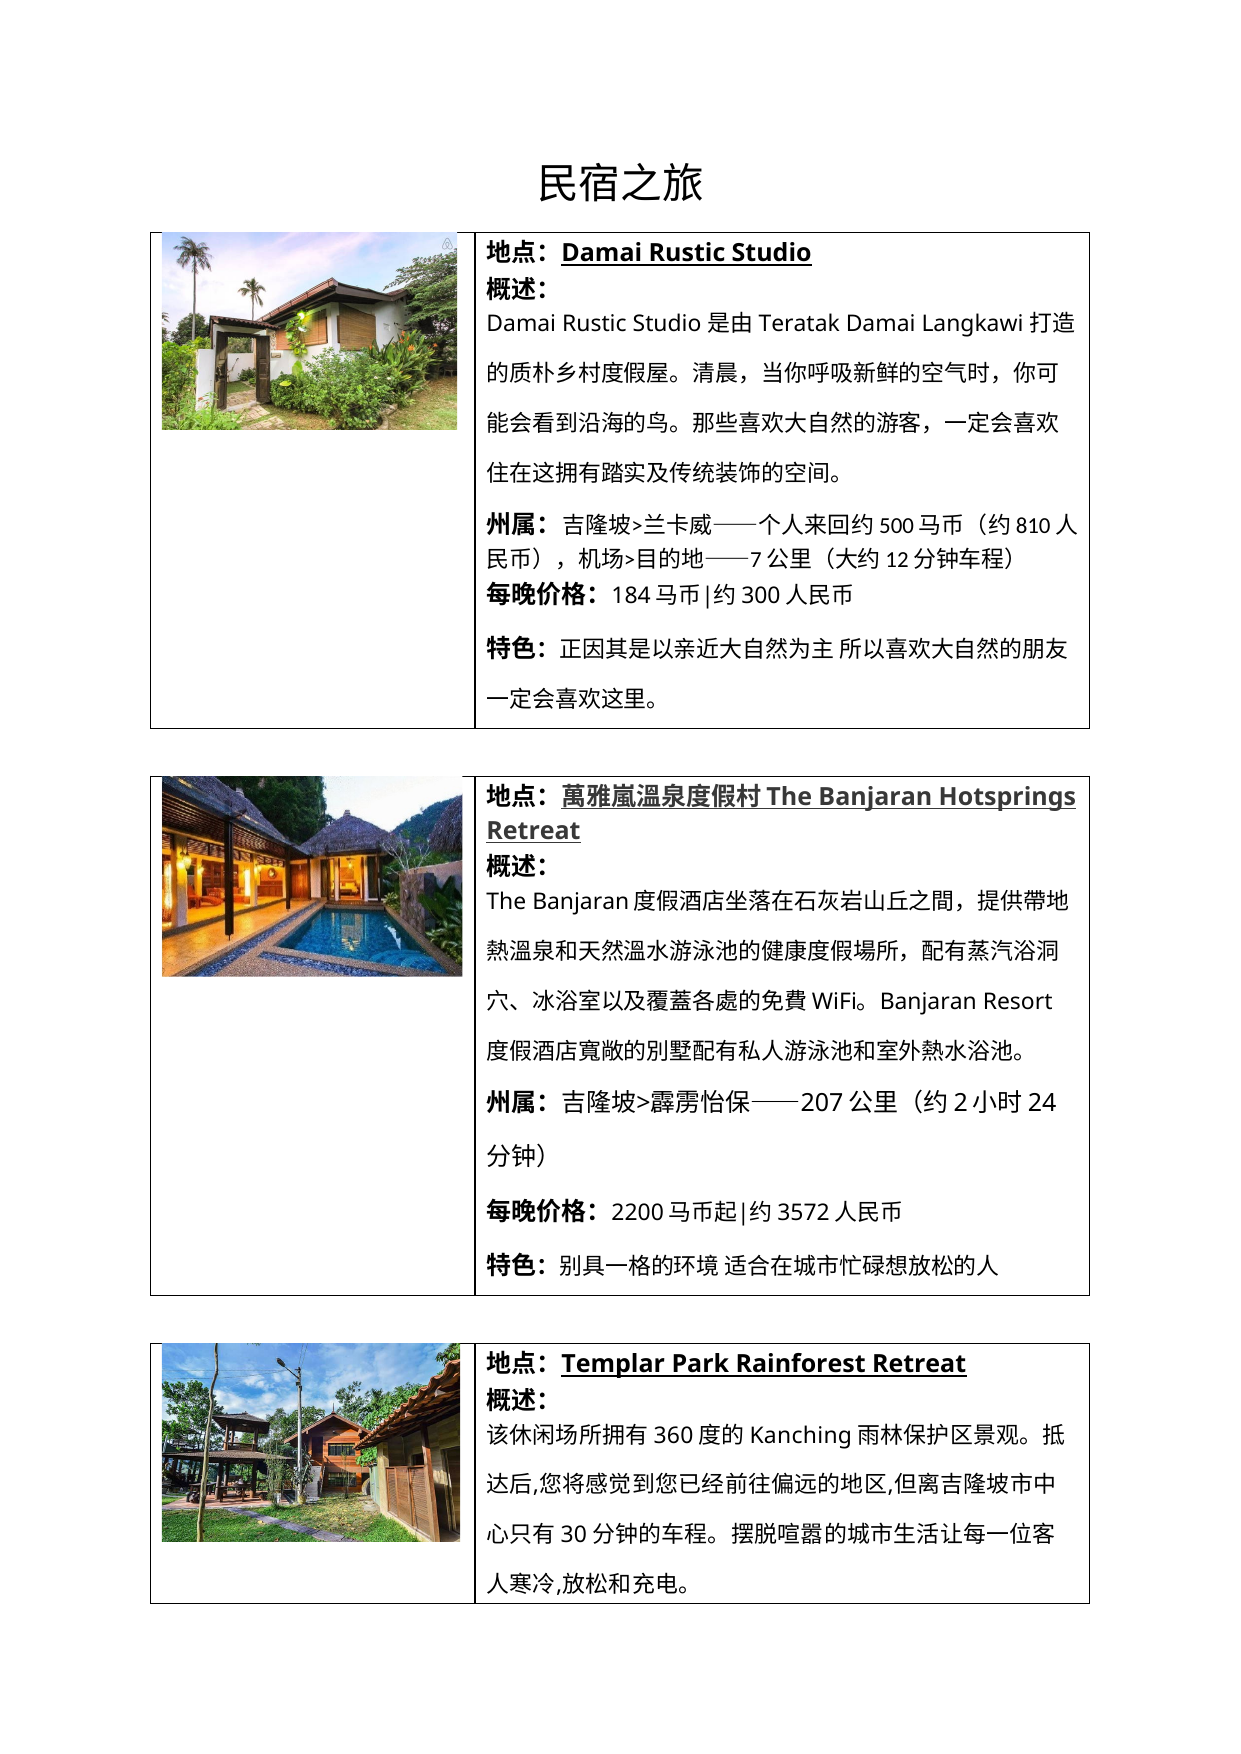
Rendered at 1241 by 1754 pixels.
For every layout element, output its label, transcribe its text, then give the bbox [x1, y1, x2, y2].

table_header [151, 233, 474, 728]
picture [161, 776, 463, 977]
table_header [151, 777, 474, 1295]
picture [161, 1343, 461, 1542]
table_header 地点：Damai Rustic Studio 概述： Damai Rustic Studio 是由 Teratak Damai Langkawi 打造的质朴乡村度假屋。清晨，当你呼吸新鲜的空气时，你可能会看到沿海的鸟。那些喜欢大自然的游客，一定会喜欢住在这拥有踏实及传统装饰的空间。 州属：吉隆坡>兰卡威——个人来回约500马币（约810人民币），机场>目的地——7公里（大约12分钟车程） 每晚价格：184马币|约300人民币 特色：正因其是以亲近大自然为主 所以喜欢大自然的朋友一定会喜欢这里。 [476, 233, 1089, 728]
table_header 地点：萬雅嵐溫泉度假村The Banjaran Hotsprings Retreat 概述： The Banjaran度假酒店坐落在石灰岩山丘之間，提供帶地熱溫泉和天然溫水游泳池的健康度假場所，配有蒸汽浴洞穴、冰浴室以及覆蓋各處的免費WiFi。Banjaran Resort度假酒店寬敞的別墅配有私人游泳池和室外熱水浴池。 州属：吉隆坡>霹雳怡保——207公里（约2小时24分钟） 每晚价格：2200马币起|约3572人民币 特色：别具一格的环境 适合在城市忙碌想放松的人 [476, 777, 1089, 1295]
table_header [151, 1344, 474, 1603]
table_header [476, 1344, 1089, 1603]
text 民宿之旅 [150, 150, 1090, 210]
picture [161, 232, 458, 430]
